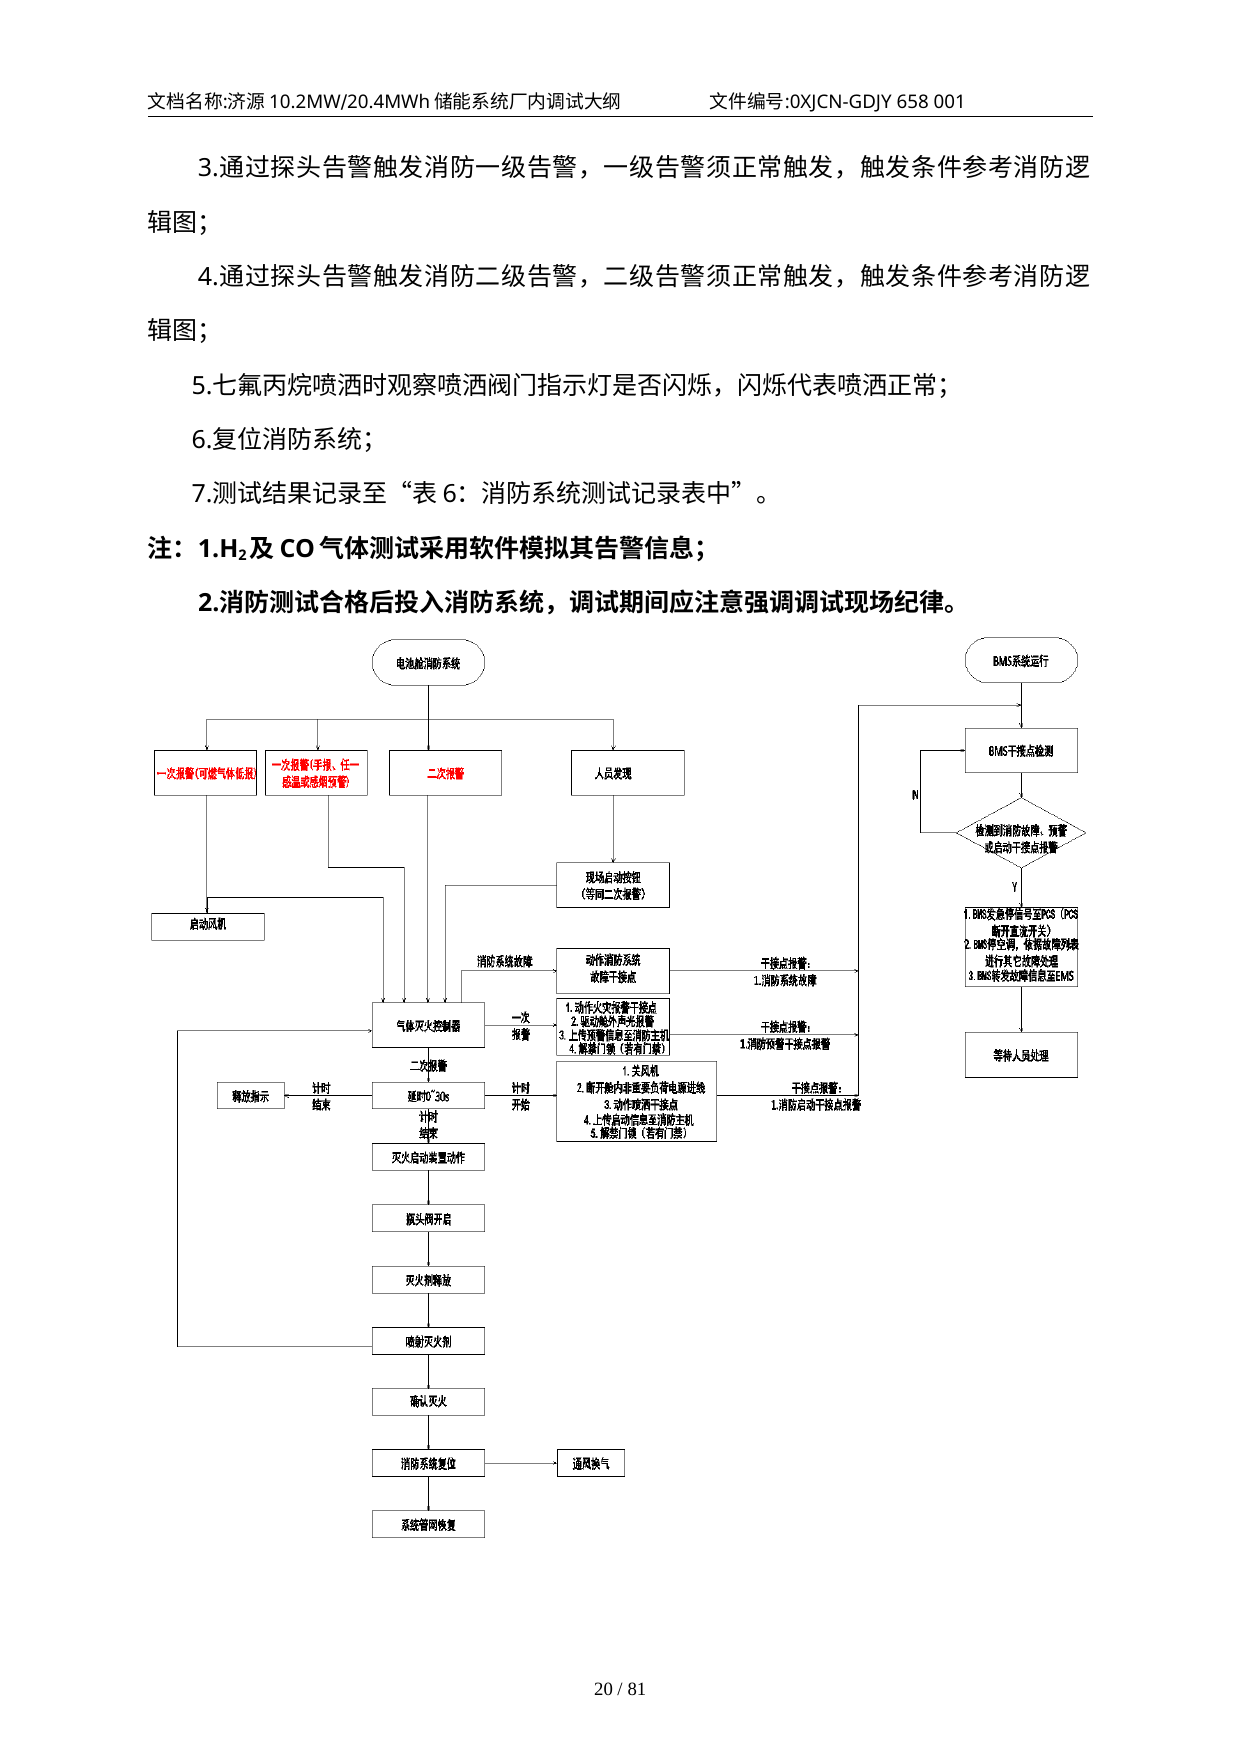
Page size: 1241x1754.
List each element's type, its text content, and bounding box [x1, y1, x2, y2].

text 3.通过探头告警触发消防一级告警，一级告警须正常触发，触发条件参考消防逻辑图； [148, 148, 1093, 238]
picture [148, 637, 1093, 1541]
text 4.通过探头告警触发消防二级告警，二级告警须正常触发，触发条件参考消防逻辑图； [148, 256, 1093, 347]
text 注：1.H2及CO气体测试采用软件模拟其告警信息； [148, 528, 1093, 564]
text 7.测试结果记录至“表6：消防系统测试记录表中”。 [191, 474, 1093, 510]
text 6.复位消防系统； [191, 419, 1093, 456]
text 2.消防测试合格后投入消防系统，调试期间应注意强调调试现场纪律。 [148, 583, 1093, 619]
text 5.七氟丙烷喷洒时观察喷洒阀门指示灯是否闪烁，闪烁代表喷洒正常； [191, 365, 1093, 401]
